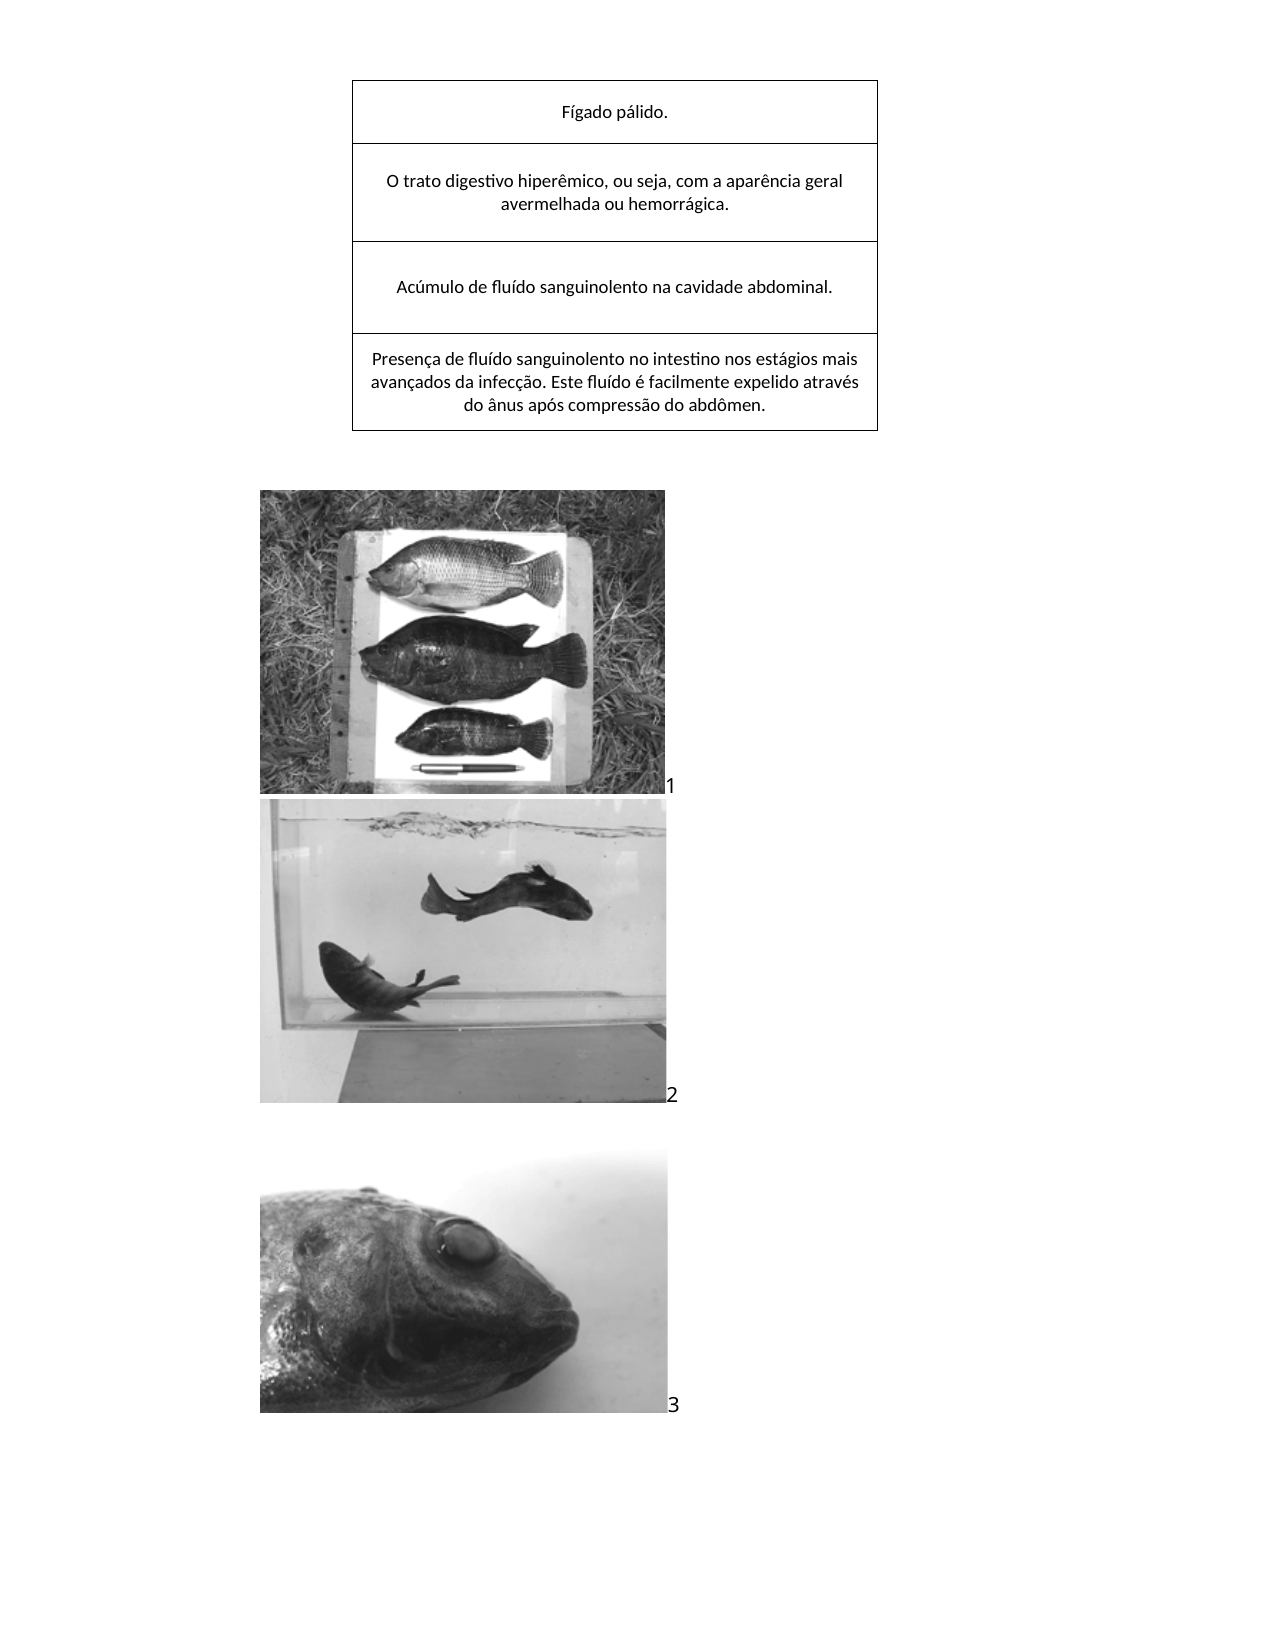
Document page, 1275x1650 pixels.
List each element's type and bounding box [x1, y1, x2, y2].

picture [260, 799, 667, 1103]
table_header [156, 75, 1119, 1422]
picture [260, 1108, 668, 1413]
picture [260, 490, 665, 794]
